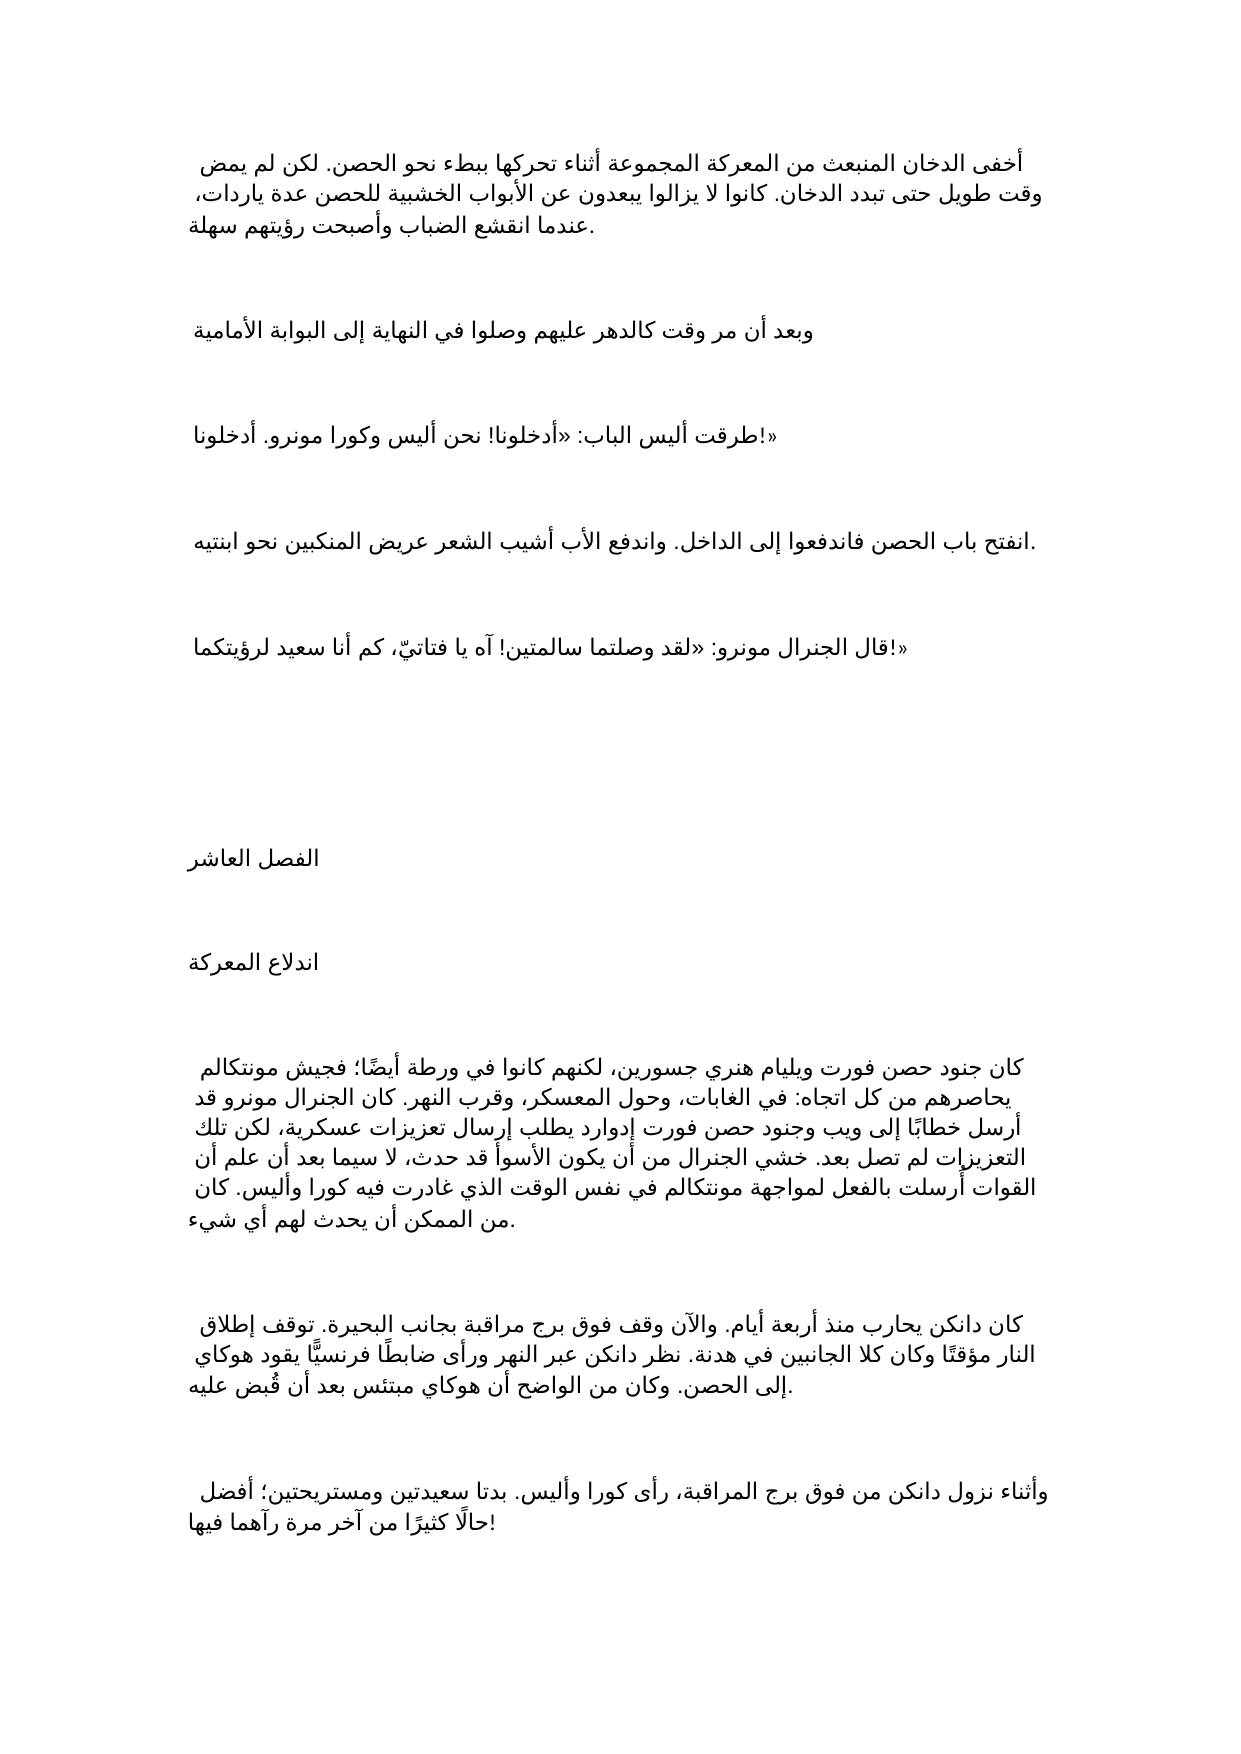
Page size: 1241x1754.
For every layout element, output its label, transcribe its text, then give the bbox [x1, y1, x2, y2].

text كان دانكن يحارب منذ أربعة أيام. والآن وقف فوق برج مراقبة بجانب البحيرة. توقف إطلاق النار مؤقتًا وكان كلا الجانبين في هدنة. نظر دانكن عبر النهر ورأى ضابطًا فرنسيًّا يقود هوكاي إلى الحصن. وكان من الواضح أن هوكاي مبتئس بعد أن قُبض عليه. [187, 1311, 1053, 1399]
text الفصل العاشر [187, 845, 1053, 872]
text وبعد أن مر وقت كالدهر عليهم وصلوا في النهاية إلى البوابة الأمامية [187, 317, 1053, 343]
text كان جنود حصن فورت ويليام هنري جسورين، لكنهم كانوا في ورطة أيضًا؛ فجيش مونتكالم يحاصرهم من كل اتجاه: في الغابات، وحول المعسكر، وقرب النهر. كان الجنرال مونرو قد أرسل خطابًا إلى ويب وجنود حصن فورت إدوارد يطلب إرسال تعزيزات عسكرية، لكن تلك التعزيزات لم تصل بعد. خشي الجنرال من أن يكون الأسوأ قد حدث، لا سيما بعد أن علم أن القوات أُرسلت بالفعل لمواجهة مونتكالم في نفس الوقت الذي غادرت فيه كورا وأليس. كان من الممكن أن يحدث لهم أي شيء. [187, 1053, 1053, 1233]
text اندلاع المعركة [187, 949, 1053, 976]
text وأثناء نزول دانكن من فوق برج المراقبة، رأى كورا وأليس. بدتا سعيدتين ومستريحتين؛ أفضل حالًا كثيرًا من آخر مرة رآهما فيها! [187, 1478, 1053, 1536]
text انفتح باب الحصن فاندفعوا إلى الداخل. واندفع الأب أشيب الشعر عريض المنكبين نحو ابنتيه. [187, 527, 1053, 555]
text طرقت أليس الباب: «أدخلونا! نحن أليس وكورا مونرو. أدخلونا!» [187, 421, 1053, 449]
text قال الجنرال مونرو: «لقد وصلتما سالمتين! آه يا فتاتيّ، كم أنا سعيد لرؤيتكما!» [187, 633, 1053, 661]
text أخفى الدخان المنبعث من المعركة المجموعة أثناء تحركها ببطء نحو الحصن. لكن لم يمض وقت طويل حتى تبدد الدخان. كانوا لا يزالوا يبعدون عن الأبواب الخشبية للحصن عدة ياردات، عندما انقشع الضباب وأصبحت رؤيتهم سهلة. [187, 150, 1053, 239]
